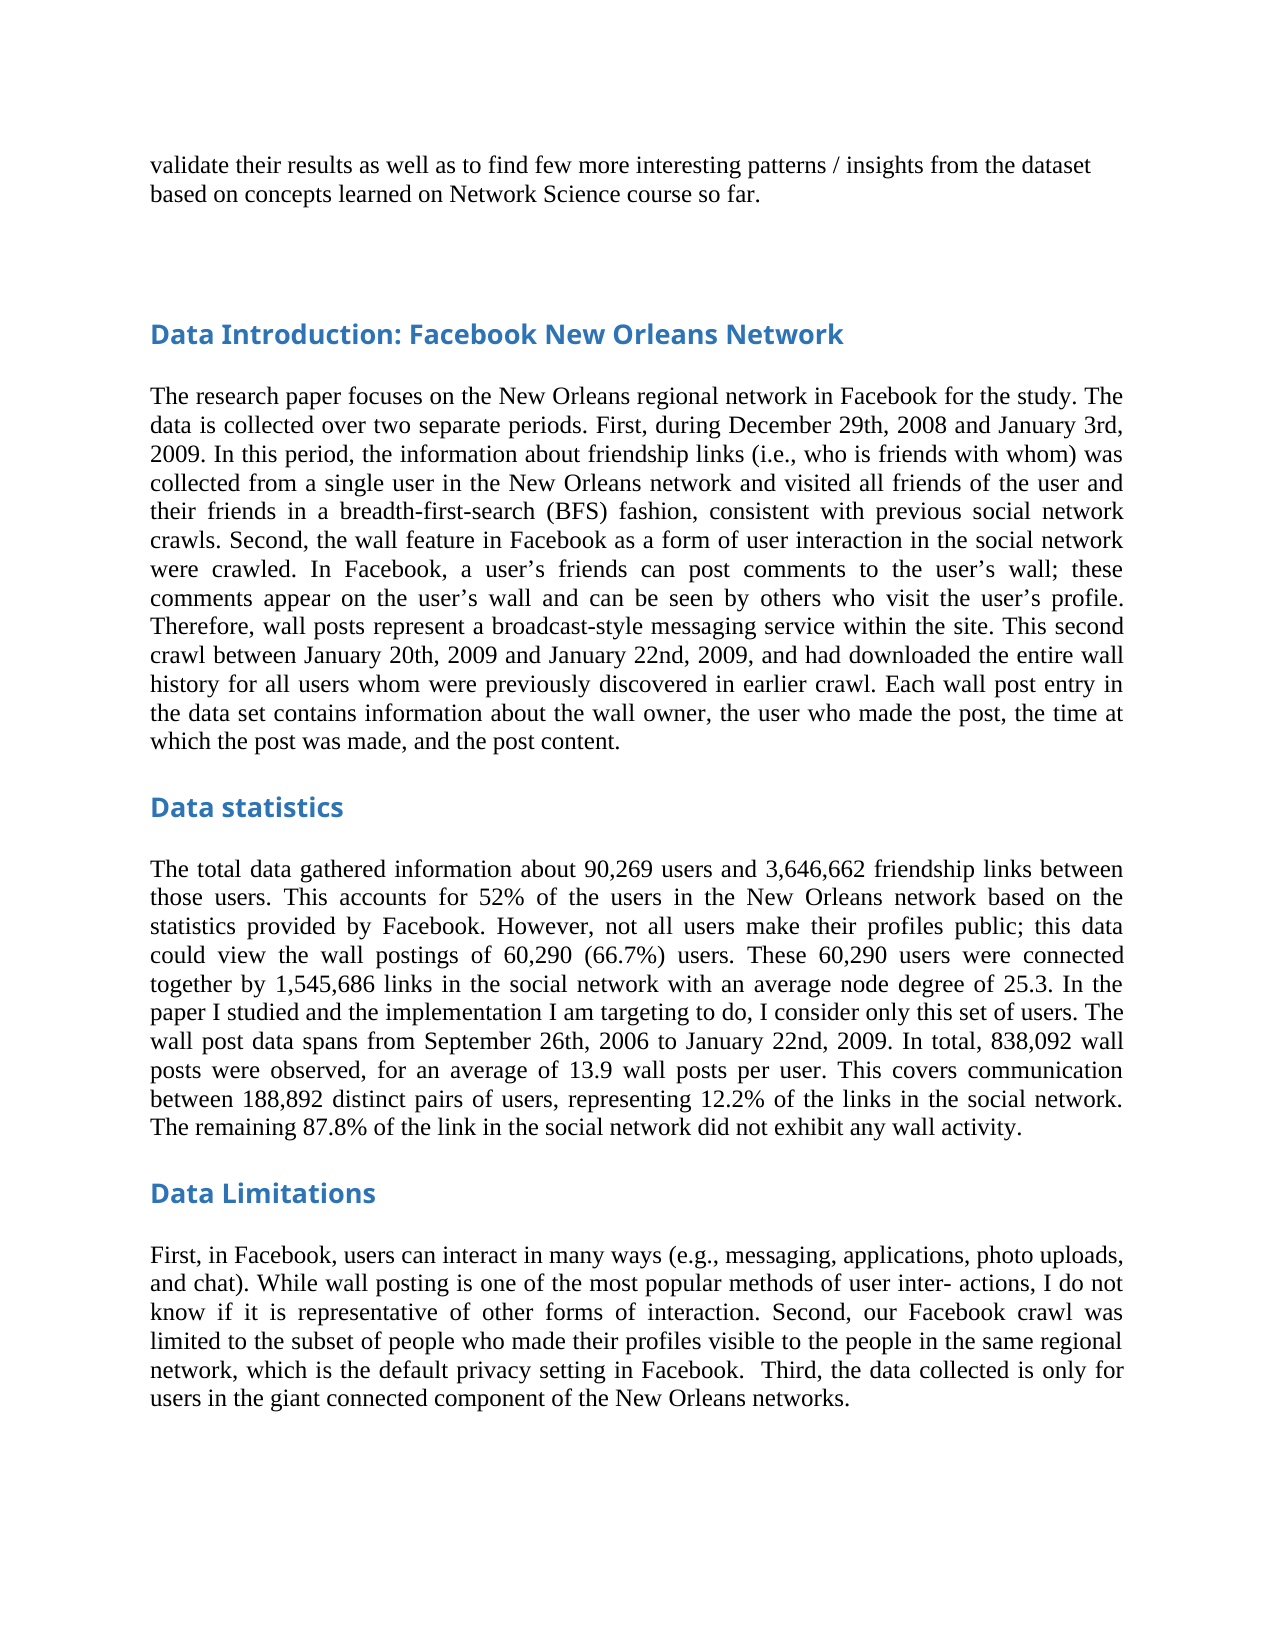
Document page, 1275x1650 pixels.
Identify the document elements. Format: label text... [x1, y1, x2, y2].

text The total data gathered information about 90,269 users and 3,646,662 friendship links between those users. This accounts for 52% of the users in the New Orleans network based on the statistics provided by Facebook. However, not all users make their profiles public; this data could view the wall postings of 60,290 (66.7%) users. These 60,290 users were connected together by 1,545,686 links in the social network with an average node degree of 25.3. In the paper I studied and the implementation I am targeting to do, I consider only this set of users. The wall post data spans from September 26th, 2006 to January 22nd, 2009. In total, 838,092 wall posts were observed, for an average of 13.9 wall posts per user. This covers communication between 188,892 distinct pairs of users, representing 12.2% of the links in the social network. The remaining 87.8% of the link in the social network did not exhibit any wall activity. [150, 854, 1125, 1141]
text The research paper focuses on the New Orleans regional network in Facebook for the study. The data is collected over two separate periods. First, during December 29th, 2008 and January 3rd, 2009. In this period, the information about friendship links (i.e., who is friends with whom) was collected from a single user in the New Orleans network and visited all friends of the user and their friends in a breadth-first-search (BFS) fashion, consistent with previous social network crawls. Second, the wall feature in Facebook as a form of user interaction in the social network were crawled. In Facebook, a user’s friends can post comments to the user’s wall; these comments appear on the user’s wall and can be seen by others who visit the user’s profile. Therefore, wall posts represent a broadcast-style messaging service within the site. This second crawl between January 20th, 2009 and January 22nd, 2009, and had downloaded the entire wall history for all users whom were previously discovered in earlier crawl. Each wall post entry in the data set contains information about the wall owner, the user who made the post, the time at which the post was made, and the post content. [150, 381, 1125, 755]
subtitle Data statistics [150, 788, 1125, 825]
subtitle Data Limitations [150, 1174, 1125, 1211]
subtitle Data Introduction: Facebook New Orleans Network [150, 316, 1125, 353]
text First, in Facebook, users can interact in many ways (e.g., messaging, applications, photo uploads, and chat). While wall posting is one of the most popular methods of user inter- actions, I do not know if it is representative of other forms of interaction. Second, our Facebook crawl was limited to the subset of people who made their profiles visible to the people in the same regional network, which is the default privacy setting in Facebook. Third, the data collected is only for users in the giant connected component of the New Orleans networks. [150, 1240, 1125, 1412]
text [150, 150, 1125, 207]
